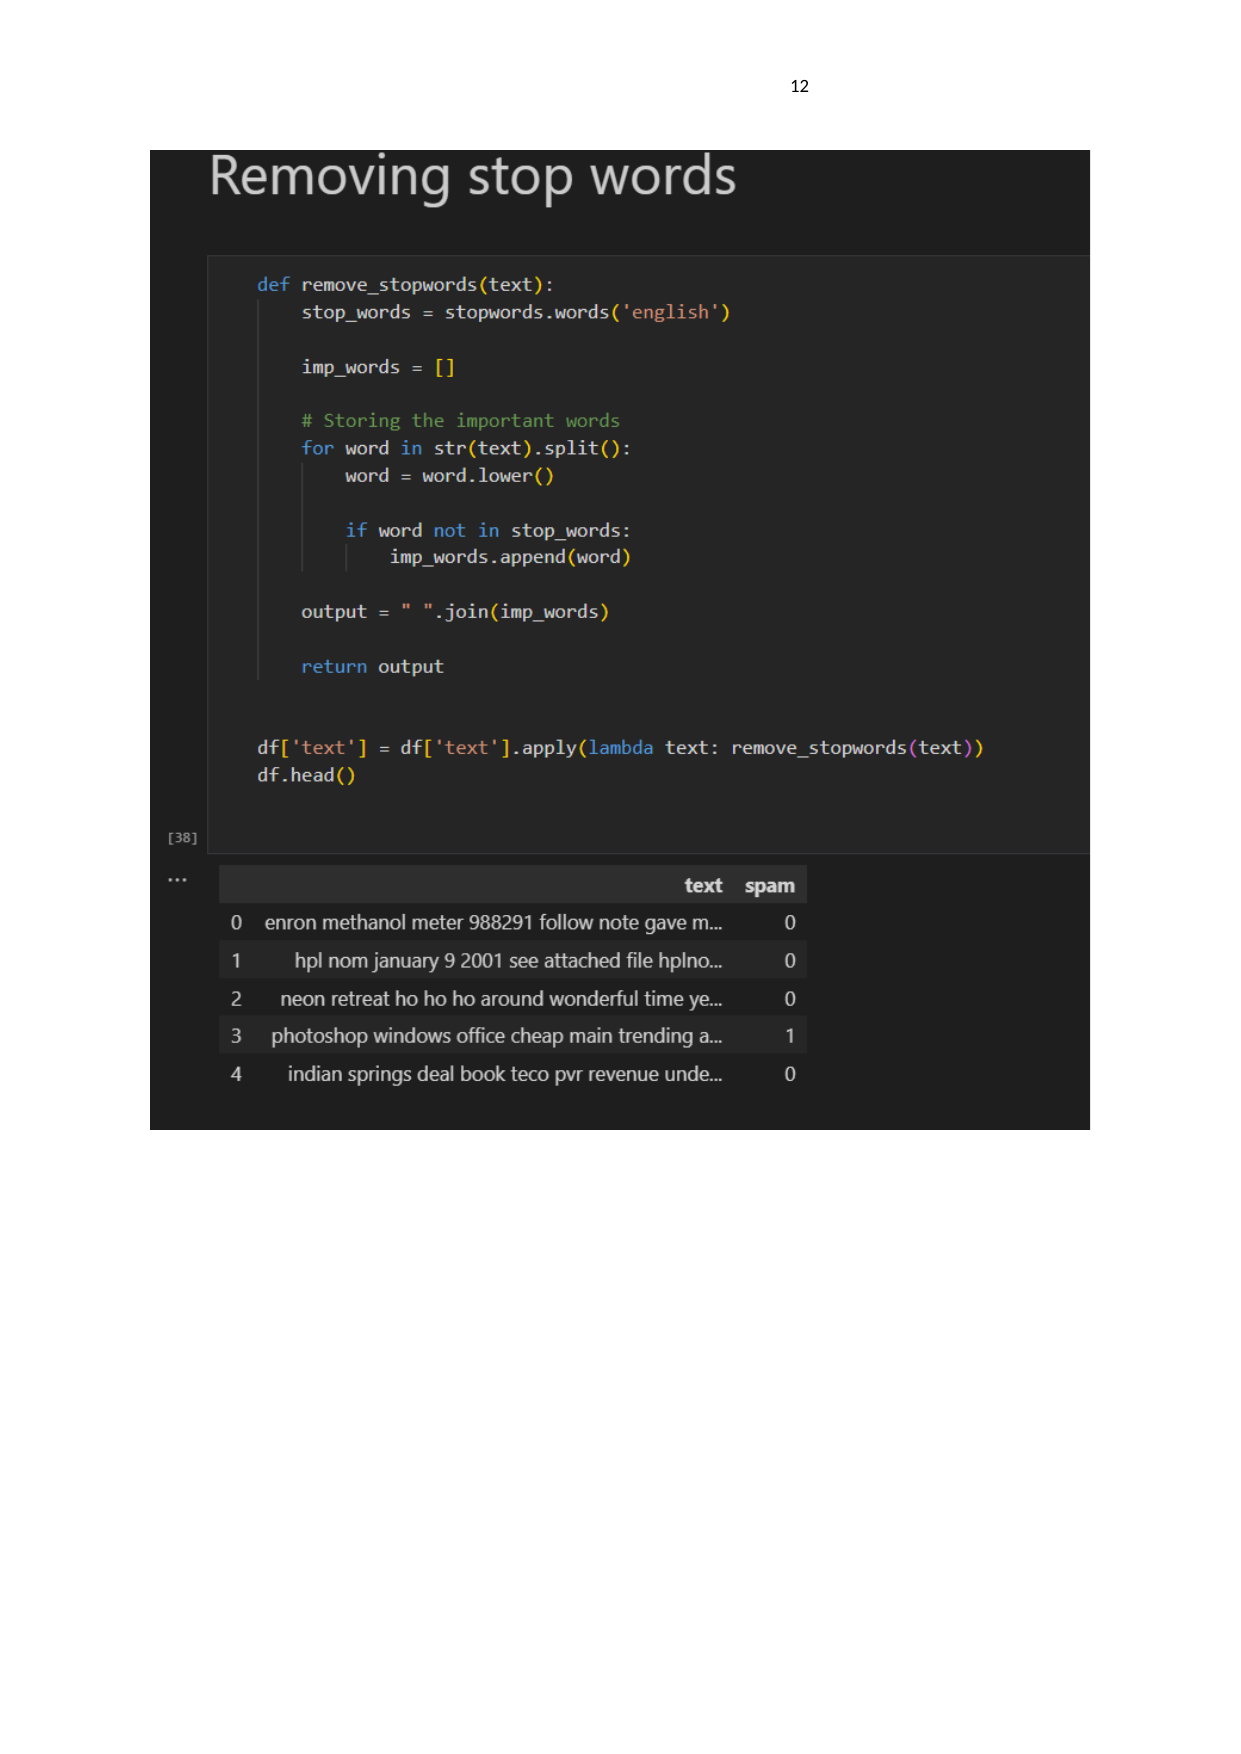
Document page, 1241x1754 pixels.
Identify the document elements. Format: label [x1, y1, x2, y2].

picture [150, 150, 1091, 1130]
